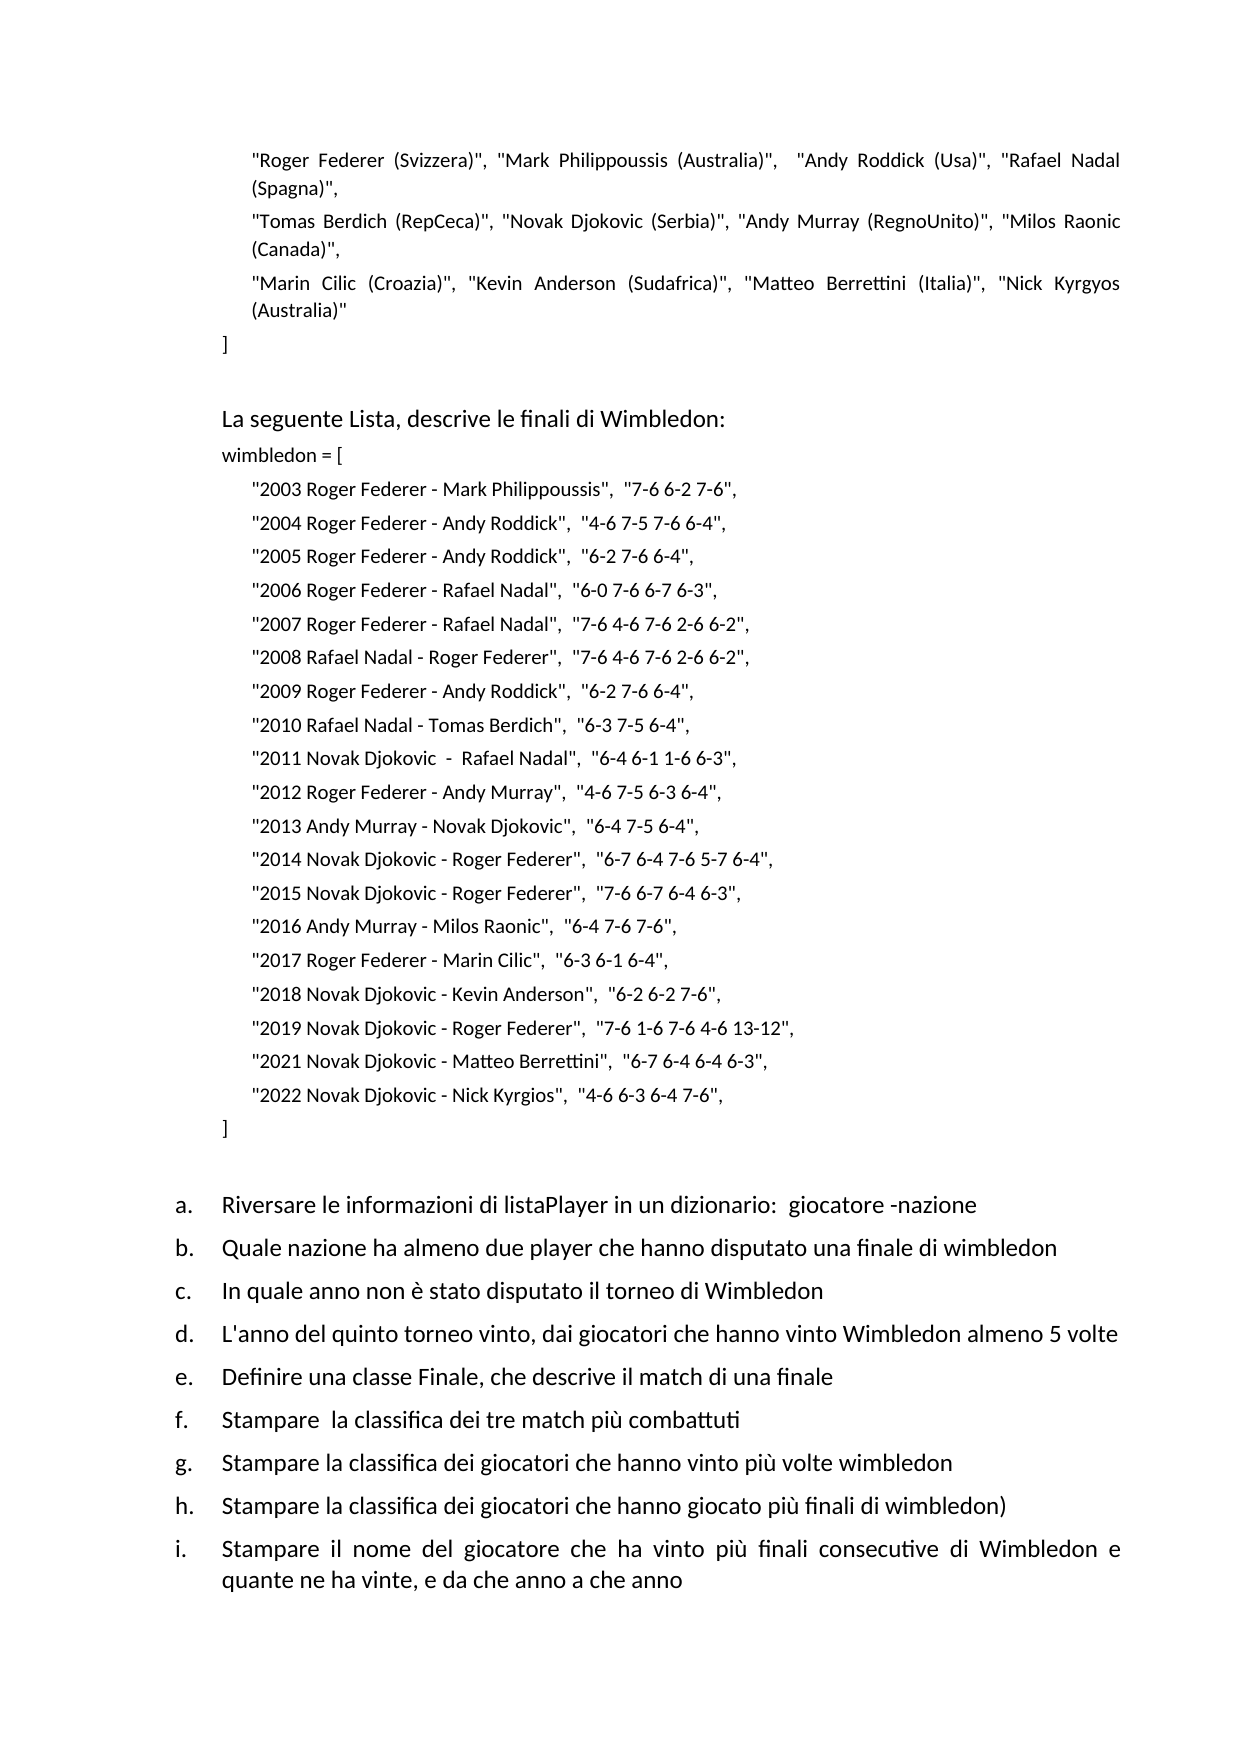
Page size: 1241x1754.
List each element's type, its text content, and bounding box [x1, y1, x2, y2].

text Stampare il nome del giocatore che ha vinto più finali consecutive di Wimbledon e quante ne ha vinte, e da che anno a che anno [175, 1533, 1122, 1594]
text "Tomas Berdich (RepCeca)", "Novak Djokovic (Serbia)", "Andy Murray (RegnoUnito)", "Milos Raonic (Canada)", [251, 209, 1122, 261]
text "2015 Novak Djokovic - Roger Federer", "7-6 6-7 6-4 6-3", [251, 880, 1122, 906]
text Stampare la classifica dei giocatori che hanno vinto più volte wimbledon [175, 1447, 1122, 1478]
text "2019 Novak Djokovic - Roger Federer", "7-6 1-6 7-6 4-6 13-12", [251, 1015, 1122, 1040]
text "2007 Roger Federer - Rafael Nadal", "7-6 4-6 7-6 2-6 6-2", [251, 611, 1122, 636]
text ] [222, 331, 1122, 356]
text "Marin Cilic (Croazia)", "Kevin Anderson (Sudafrica)", "Matteo Berrettini (Italia)", "Nick Kyrgyos (Australia)" [251, 270, 1122, 322]
text "2022 Novak Djokovic - Nick Kyrgios", "4-6 6-3 6-4 7-6", [251, 1082, 1122, 1107]
text wimbledon = [ [222, 443, 1122, 468]
text "2013 Andy Murray - Novak Djokovic", "6-4 7-5 6-4", [251, 813, 1122, 838]
text Quale nazione ha almeno due player che hanno disputato una finale di wimbledon [175, 1232, 1122, 1263]
text "2010 Rafael Nadal - Tomas Berdich", "6-3 7-5 6-4", [251, 712, 1122, 737]
text "2017 Roger Federer - Marin Cilic", "6-3 6-1 6-4", [251, 947, 1122, 973]
text Stampare la classifica dei giocatori che hanno giocato più finali di wimbledon) [175, 1490, 1122, 1521]
text Definire una classe Finale, che descrive il match di una finale [175, 1361, 1122, 1392]
text "2014 Novak Djokovic - Roger Federer", "6-7 6-4 7-6 5-7 6-4", [251, 846, 1122, 872]
text "2021 Novak Djokovic - Matteo Berrettini", "6-7 6-4 6-4 6-3", [251, 1048, 1122, 1074]
text "Roger Federer (Svizzera)", "Mark Philippoussis (Australia)", "Andy Roddick (Usa)", "Rafael Nadal (Spagna)", [251, 148, 1122, 200]
text "2008 Rafael Nadal - Roger Federer", "7-6 4-6 7-6 2-6 6-2", [251, 644, 1122, 670]
text "2005 Roger Federer - Andy Roddick", "6-2 7-6 6-4", [251, 544, 1122, 569]
text "2003 Roger Federer - Mark Philippoussis", "7-6 6-2 7-6", [251, 476, 1122, 502]
text Riversare le informazioni di listaPlayer in un dizionario: giocatore -nazione [175, 1189, 1122, 1220]
text "2011 Novak Djokovic - Rafael Nadal", "6-4 6-1 1-6 6-3", [251, 746, 1122, 771]
text "2009 Roger Federer - Andy Roddick", "6-2 7-6 6-4", [251, 678, 1122, 704]
text L'anno del quinto torneo vinto, dai giocatori che hanno vinto Wimbledon almeno 5 volte [175, 1318, 1122, 1349]
text Stampare la classifica dei tre match più combattuti [175, 1404, 1122, 1435]
text "2016 Andy Murray - Milos Raonic", "6-4 7-6 7-6", [251, 914, 1122, 939]
text In quale anno non è stato disputato il torneo di Wimbledon [175, 1275, 1122, 1306]
text ] [222, 1116, 1122, 1141]
text La seguente Lista, descrive le finali di Wimbledon: [222, 403, 1122, 434]
text "2004 Roger Federer - Andy Roddick", "4-6 7-5 7-6 6-4", [251, 510, 1122, 535]
text "2012 Roger Federer - Andy Murray", "4-6 7-5 6-3 6-4", [251, 779, 1122, 804]
text "2006 Roger Federer - Rafael Nadal", "6-0 7-6 6-7 6-3", [251, 577, 1122, 603]
text "2018 Novak Djokovic - Kevin Anderson", "6-2 6-2 7-6", [251, 981, 1122, 1006]
